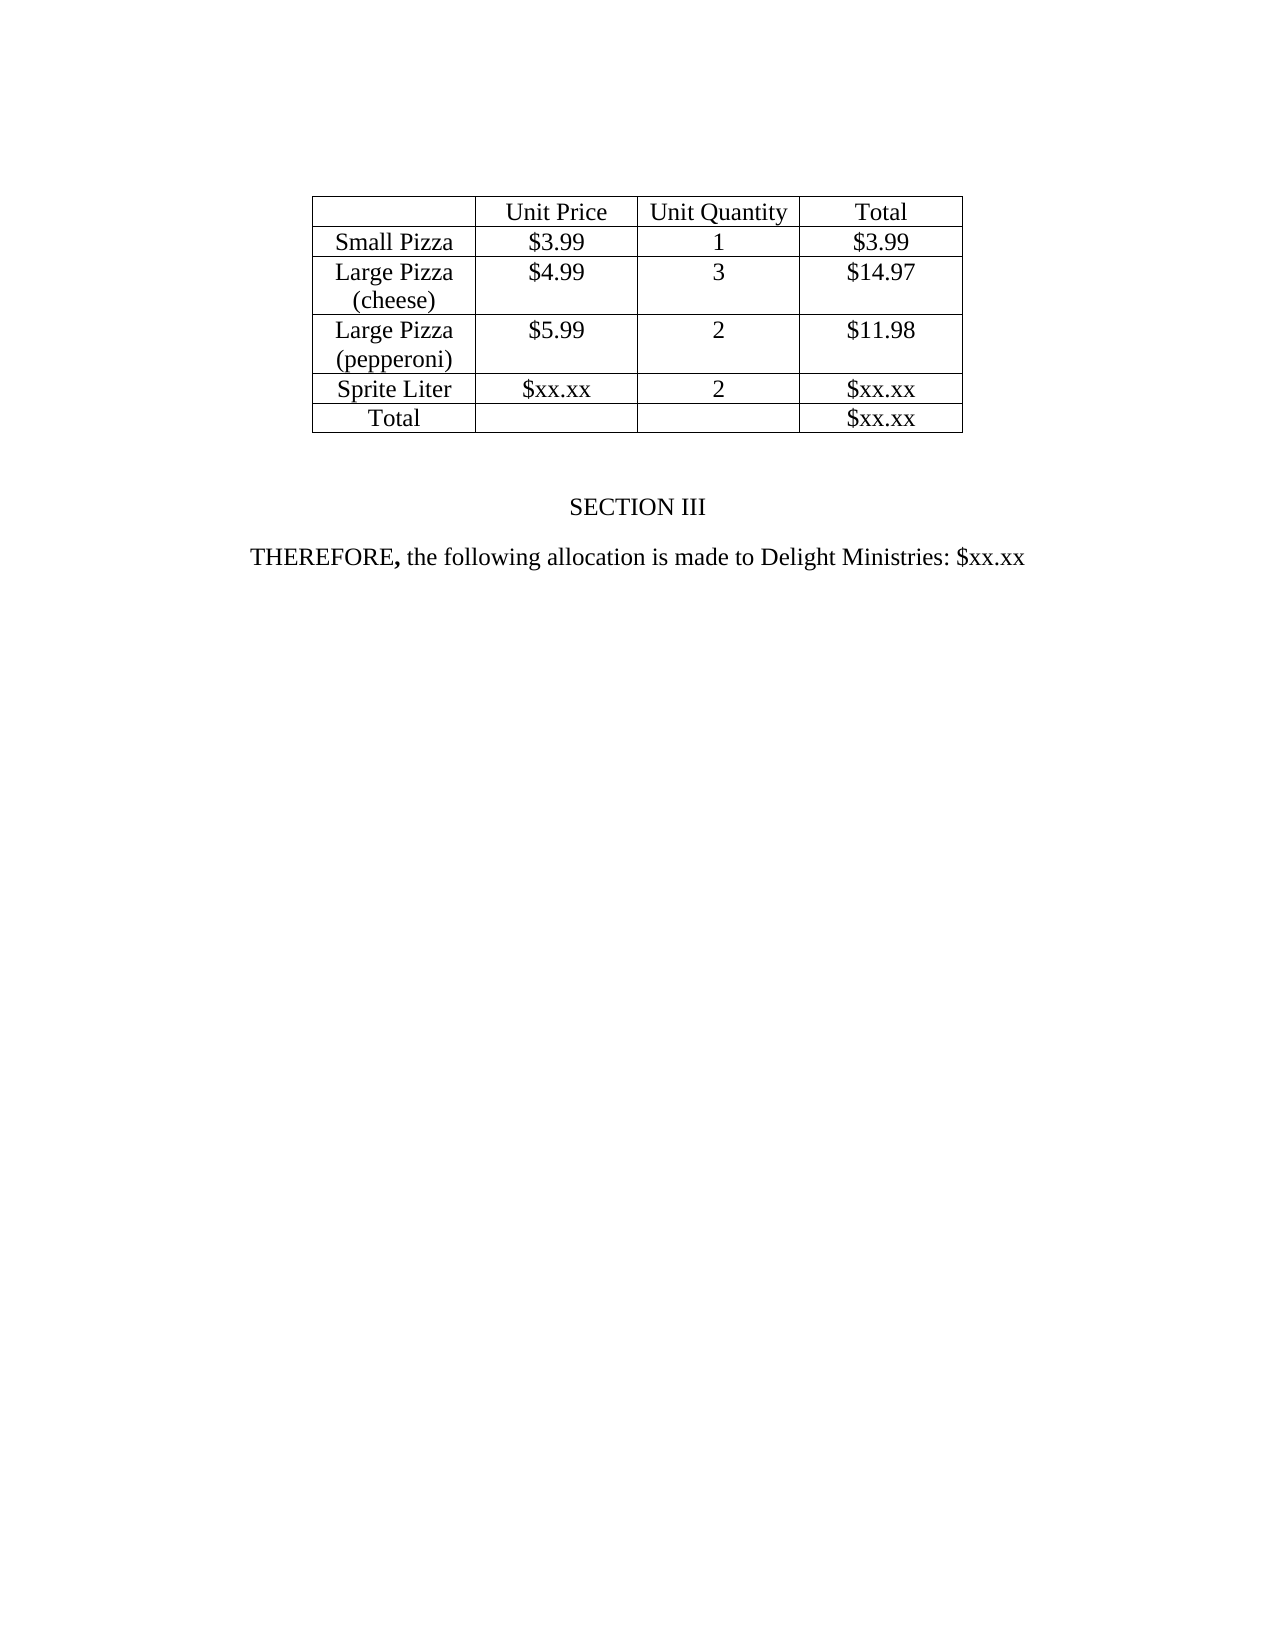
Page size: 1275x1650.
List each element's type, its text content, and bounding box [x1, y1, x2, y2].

table_cell 2 [638, 374, 799, 402]
table_cell [638, 404, 799, 432]
table_cell $xx.xx [800, 374, 962, 402]
table_cell $xx.xx [800, 404, 962, 432]
table_cell $11.98 [800, 315, 962, 373]
text SECTION III [150, 492, 1125, 521]
table_header Unit Price [476, 197, 637, 226]
table_cell [476, 404, 637, 432]
table_header [313, 197, 475, 226]
table_cell Small Pizza [313, 227, 475, 256]
table_header Unit Quantity [638, 197, 799, 226]
table_cell 2 [638, 315, 799, 373]
table_cell $14.97 [800, 257, 962, 314]
table_header Total [800, 197, 962, 226]
table_cell $3.99 [476, 227, 637, 256]
table_cell Total [313, 404, 475, 432]
text THEREFORE, the following allocation is made to Delight Ministries: $xx.xx [150, 542, 1125, 570]
table_cell 3 [638, 257, 799, 314]
table_cell 1 [638, 227, 799, 256]
table_cell Large Pizza (cheese) [313, 257, 475, 314]
table_cell $4.99 [476, 257, 637, 314]
table_cell Large Pizza (pepperoni) [313, 315, 475, 373]
table_cell $xx.xx [476, 374, 637, 402]
table_cell $3.99 [800, 227, 962, 256]
table_cell Sprite Liter [313, 374, 475, 402]
table_cell $5.99 [476, 315, 637, 373]
